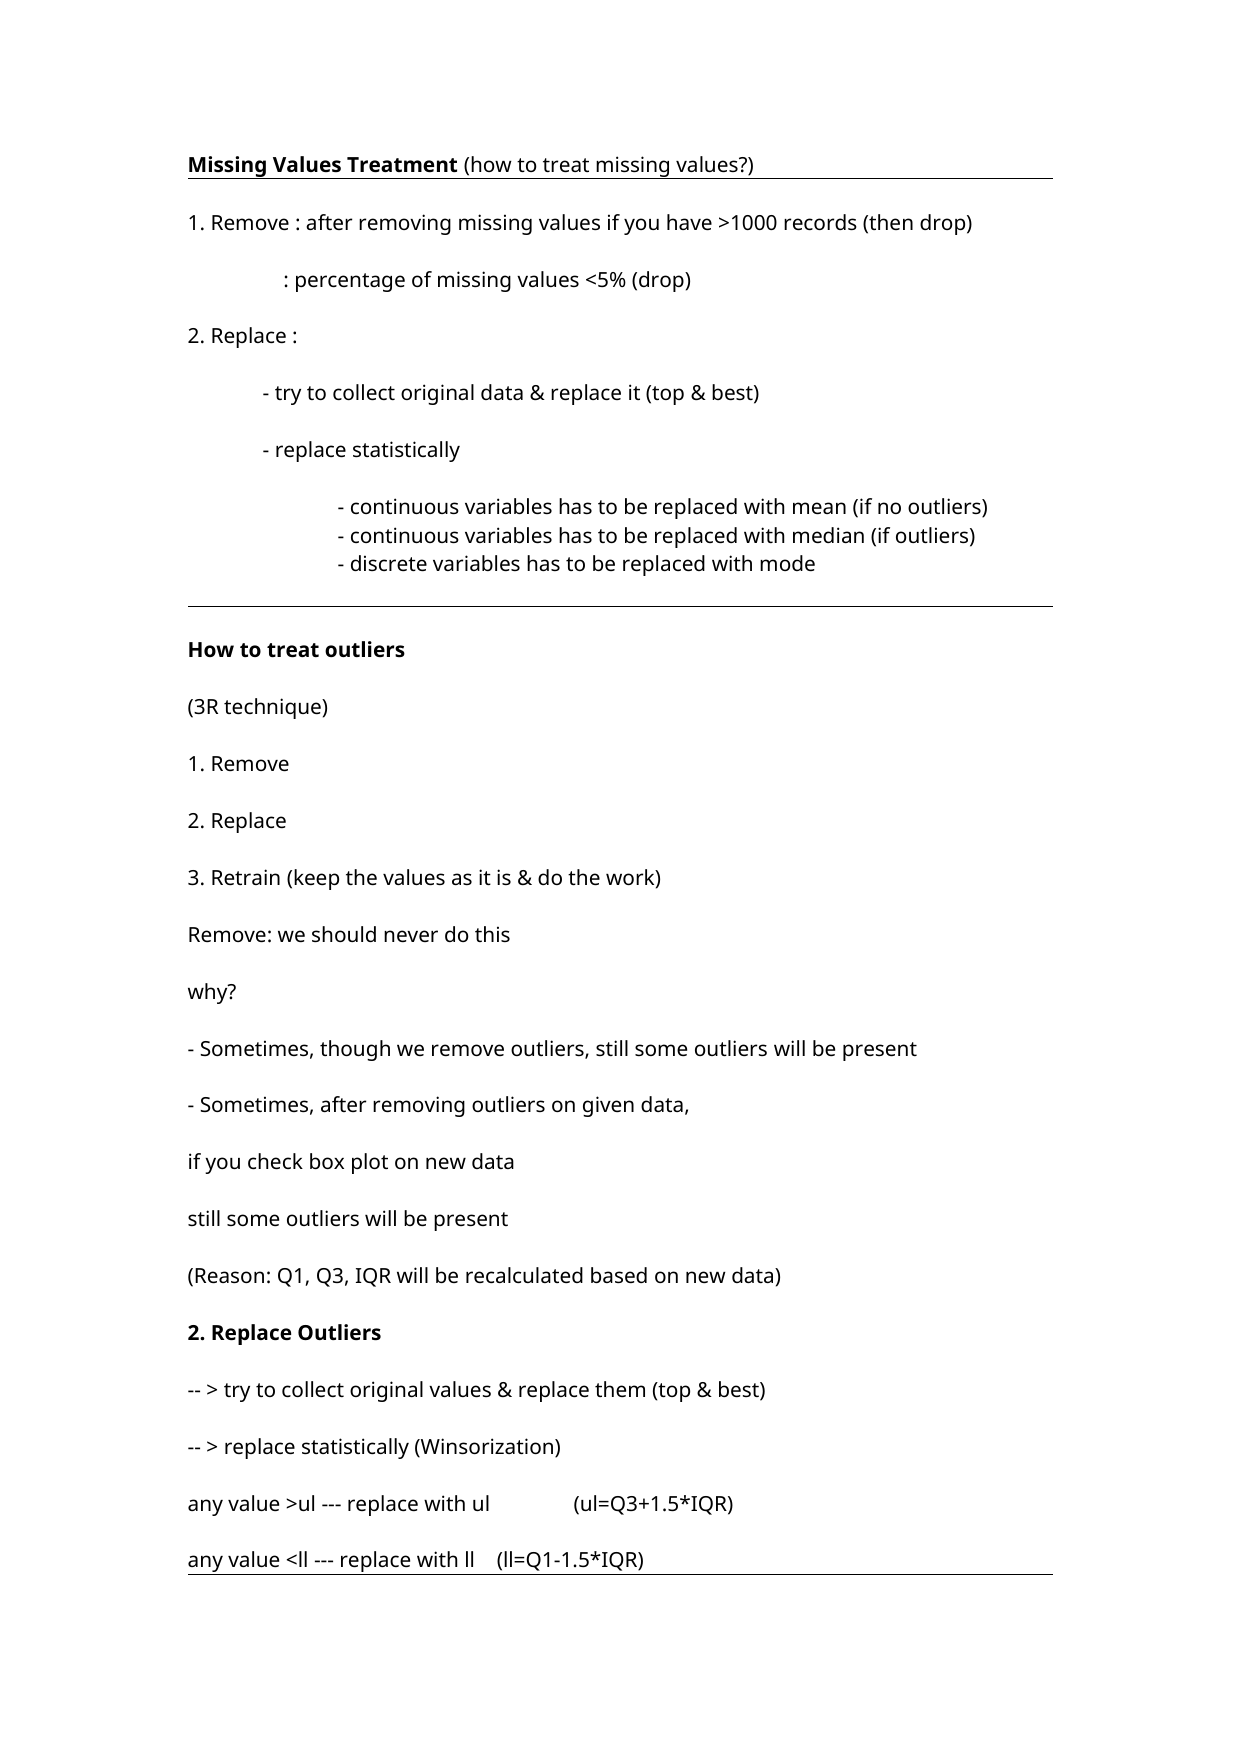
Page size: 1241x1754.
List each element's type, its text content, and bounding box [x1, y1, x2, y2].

text 2. Replace [187, 806, 1053, 834]
text - discrete variables has to be replaced with mode [262, 549, 1053, 578]
text any value >ul --- replace with ul (ul=Q3+1.5*IQR) [187, 1489, 1053, 1517]
text 1. Remove [187, 749, 1053, 778]
text - try to collect original data & replace it (top & best) [187, 378, 1053, 407]
text any value <ll --- replace with ll (ll=Q1-1.5*IQR) [187, 1546, 1053, 1575]
text 3. Retrain (keep the values as it is & do the work) [187, 863, 1053, 891]
text if you check box plot on new data [187, 1147, 1053, 1176]
text - continuous variables has to be replaced with mean (if no outliers) [262, 492, 1053, 521]
text (3R technique) [187, 692, 1053, 721]
text 2. Replace Outliers [187, 1318, 1053, 1346]
text -- > try to collect original values & replace them (top & best) [187, 1375, 1053, 1403]
text How to treat outliers [187, 636, 1053, 664]
text Remove: we should never do this [187, 920, 1053, 948]
text 1. Remove : after removing missing values if you have >1000 records (then drop) [187, 208, 1053, 236]
text Missing Values Treatment (how to treat missing values?) [187, 150, 1053, 179]
text still some outliers will be present [187, 1204, 1053, 1233]
text - Sometimes, after removing outliers on given data, [187, 1091, 1053, 1119]
text - continuous variables has to be replaced with median (if outliers) [262, 521, 1053, 549]
text - replace statistically [187, 435, 1053, 464]
text : percentage of missing values <5% (drop) [187, 265, 1053, 293]
text -- > replace statistically (Winsorization) [187, 1432, 1053, 1460]
text - Sometimes, though we remove outliers, still some outliers will be present [187, 1034, 1053, 1062]
text why? [187, 977, 1053, 1005]
text (Reason: Q1, Q3, IQR will be recalculated based on new data) [187, 1261, 1053, 1289]
text 2. Replace : [187, 322, 1053, 350]
